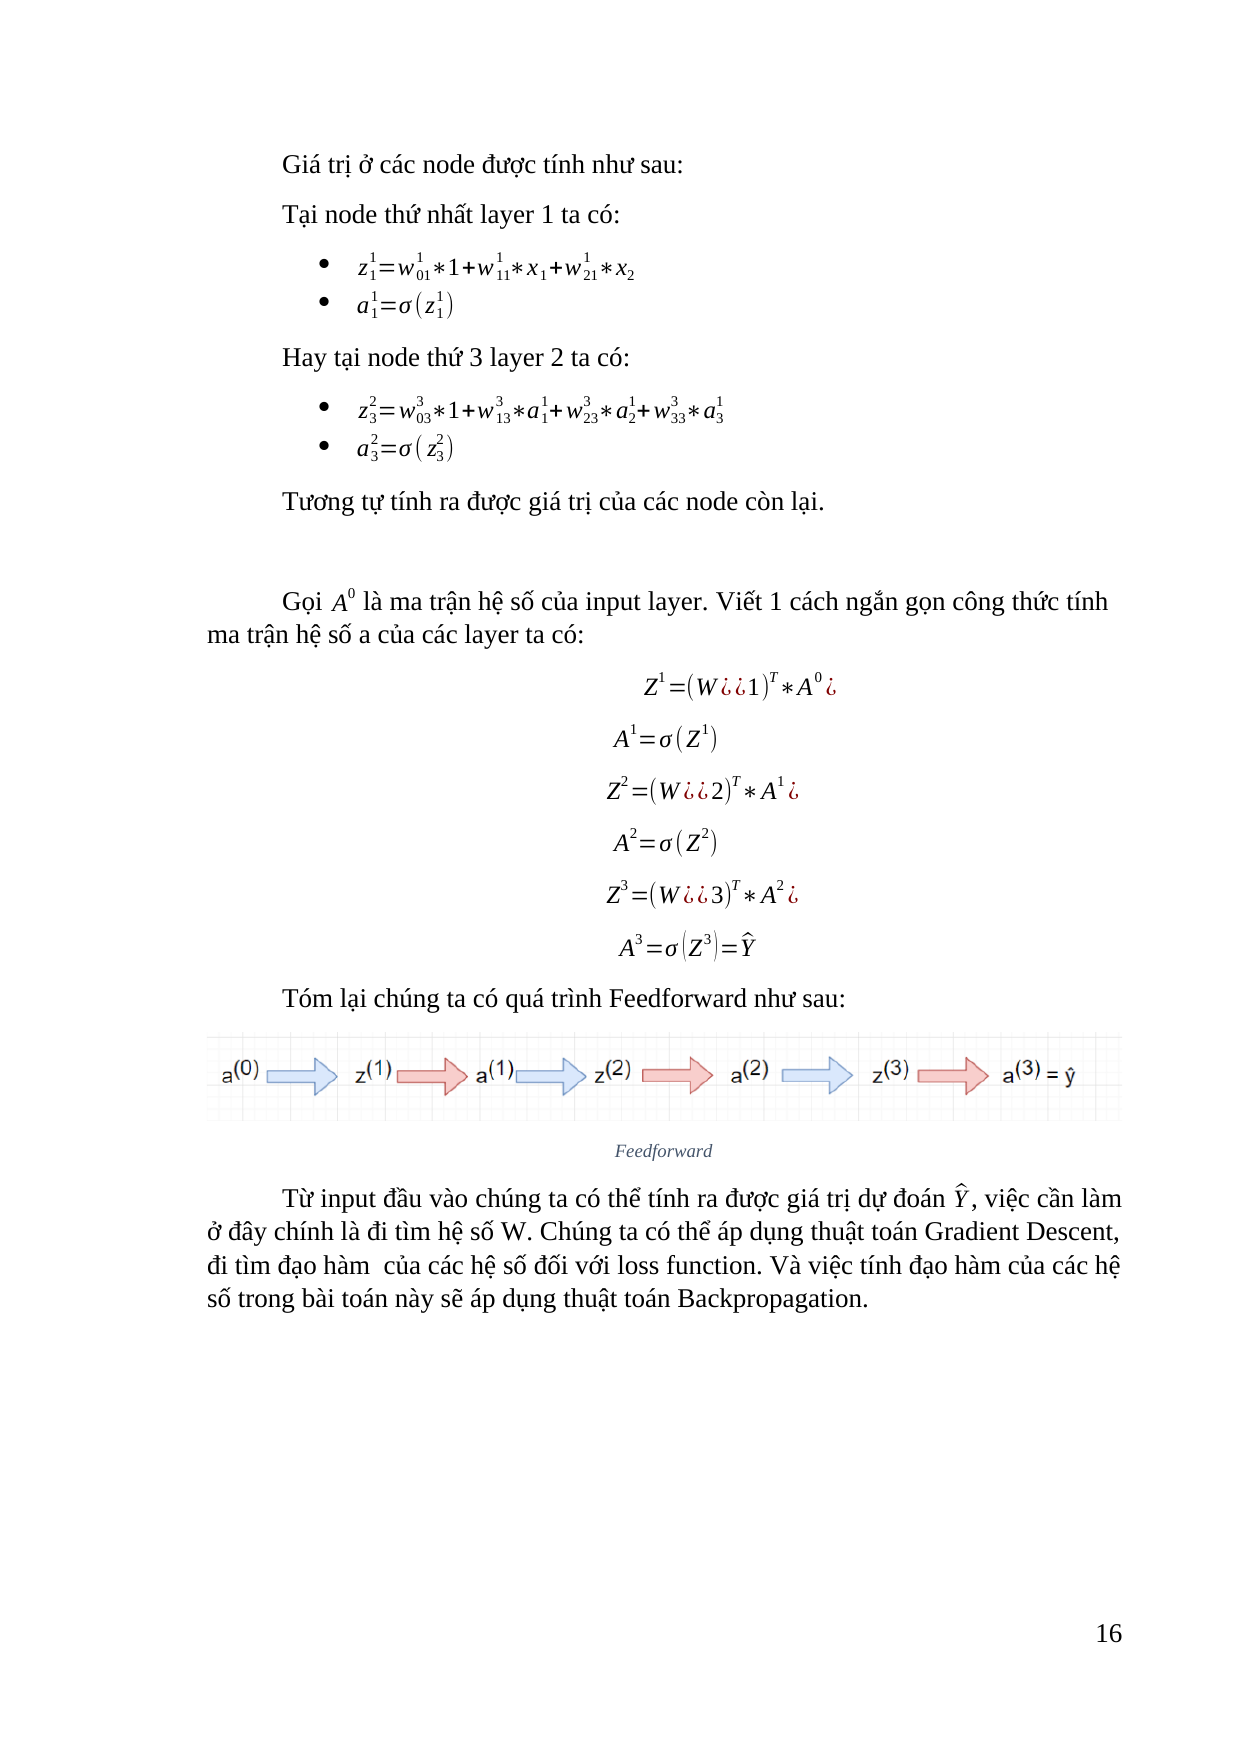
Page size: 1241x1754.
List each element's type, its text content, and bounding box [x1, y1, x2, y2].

text Feedforward [207, 1139, 1122, 1161]
text Hay tại node thứ 3 layer 2 ta có: [282, 341, 1122, 372]
text Tại node thứ nhất layer 1 ta có: [207, 198, 1122, 229]
text Giá trị ở các node được tính như sau: [207, 148, 1122, 179]
text Tóm lại chúng ta có quá trình Feedforward như sau: [207, 982, 1122, 1013]
text Gọi là ma trận hệ số của input layer. Viết 1 cách ngắn gọn công thức tính ma trận hệ số a của các layer ta có: [207, 585, 1122, 650]
text Tương tự tính ra được giá trị của các node còn lại. [282, 484, 1122, 516]
text Từ input đầu vào chúng ta có thể tính ra được giá trị dự đoán , việc cần làm ở đây chính là đi tìm hệ số W. Chúng ta có thể áp dụng thuật toán Gradient Descent, đi tìm đạo hàm của các hệ số đối với loss function. Và việc tính đạo hàm của các hệ số trong bài toán này sẽ áp dụng thuật toán Backpropagation. [207, 1182, 1122, 1314]
picture [206, 1032, 1123, 1121]
